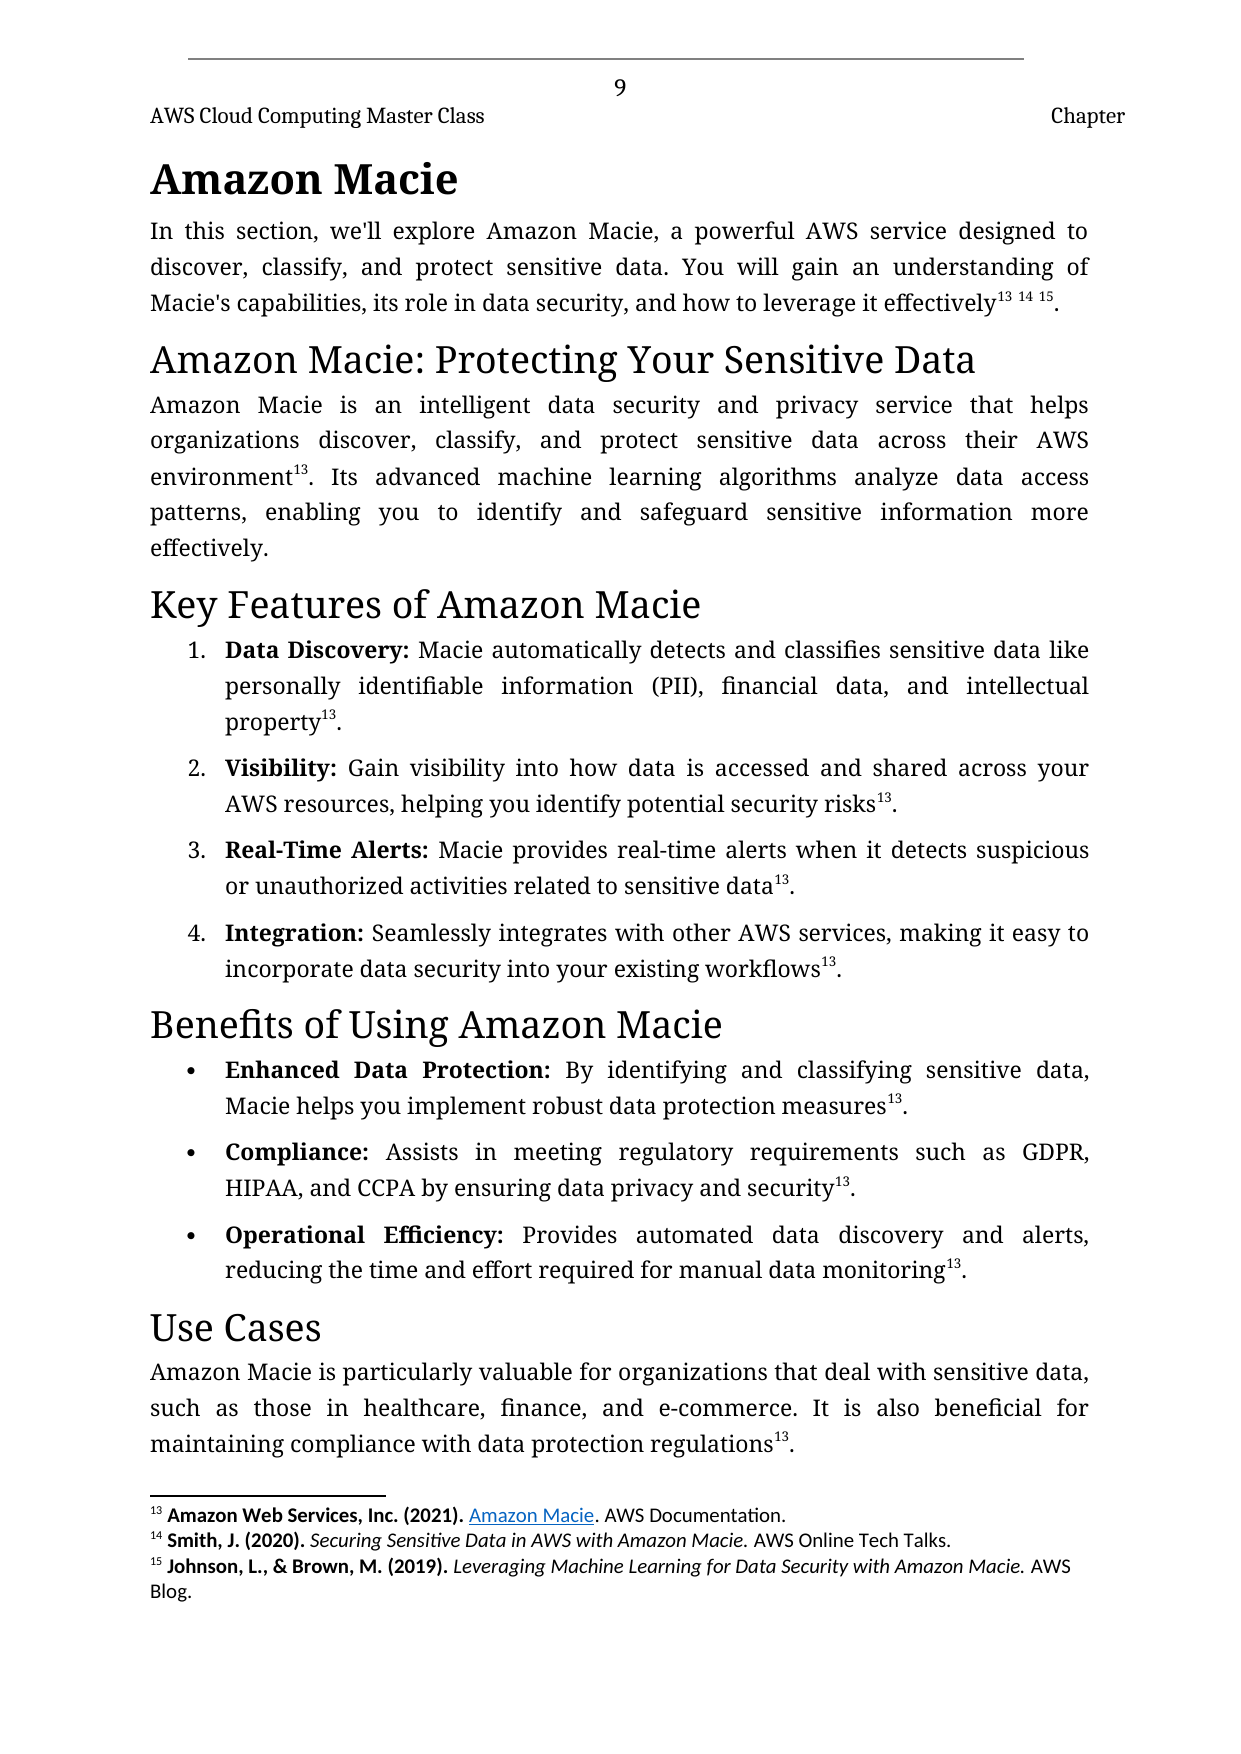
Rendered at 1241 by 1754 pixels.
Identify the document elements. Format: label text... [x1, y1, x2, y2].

text Amazon Macie is an intelligent data security and privacy service that helps organizations discover, classify, and protect sensitive data across their AWS environment13. Its advanced machine learning algorithms analyze data access patterns, enabling you to identify and safeguard sensitive information more effectively. [150, 388, 1090, 563]
text Key Features of Amazon Macie [150, 579, 1090, 630]
text In this section, we'll explore Amazon Macie, a powerful AWS service designed to discover, classify, and protect sensitive data. You will gain an understanding of Macie's capabilities, its role in data security, and how to leverage it effectively . [150, 215, 1090, 318]
text Amazon Macie [150, 150, 1090, 207]
text Use Cases [150, 1301, 1090, 1352]
list Compliance: Assists in meeting regulatory requirements such as GDPR, HIPAA, and CCPA by ensuring data privacy and security13. [187, 1136, 1090, 1203]
text Amazon Macie: Protecting Your Sensitive Data [150, 333, 1090, 384]
list Data Discovery: Macie automatically detects and classifies sensitive data like personally identifiable information (PII), financial data, and intellectual property13. [187, 634, 1090, 737]
list Integration: Seamlessly integrates with other AWS services, making it easy to incorporate data security into your existing workflows13. [187, 917, 1090, 984]
text Amazon Macie is particularly valuable for organizations that deal with sensitive data, such as those in healthcare, finance, and e-commerce. It is also beneficial for maintaining compliance with data protection regulations13. [150, 1356, 1090, 1459]
list Visibility: Gain visibility into how data is accessed and shared across your AWS resources, helping you identify potential security risks13. [187, 752, 1090, 819]
list Enhanced Data Protection: By identifying and classifying sensitive data, Macie helps you implement robust data protection measures13. [187, 1054, 1090, 1121]
list Operational Efficiency: Provides automated data discovery and alerts, reducing the time and effort required for manual data monitoring13. [187, 1218, 1090, 1286]
list Real-Time Alerts: Macie provides real-time alerts when it detects suspicious or unauthorized activities related to sensitive data13. [187, 834, 1090, 901]
text Benefits of Using Amazon Macie [150, 999, 1090, 1050]
